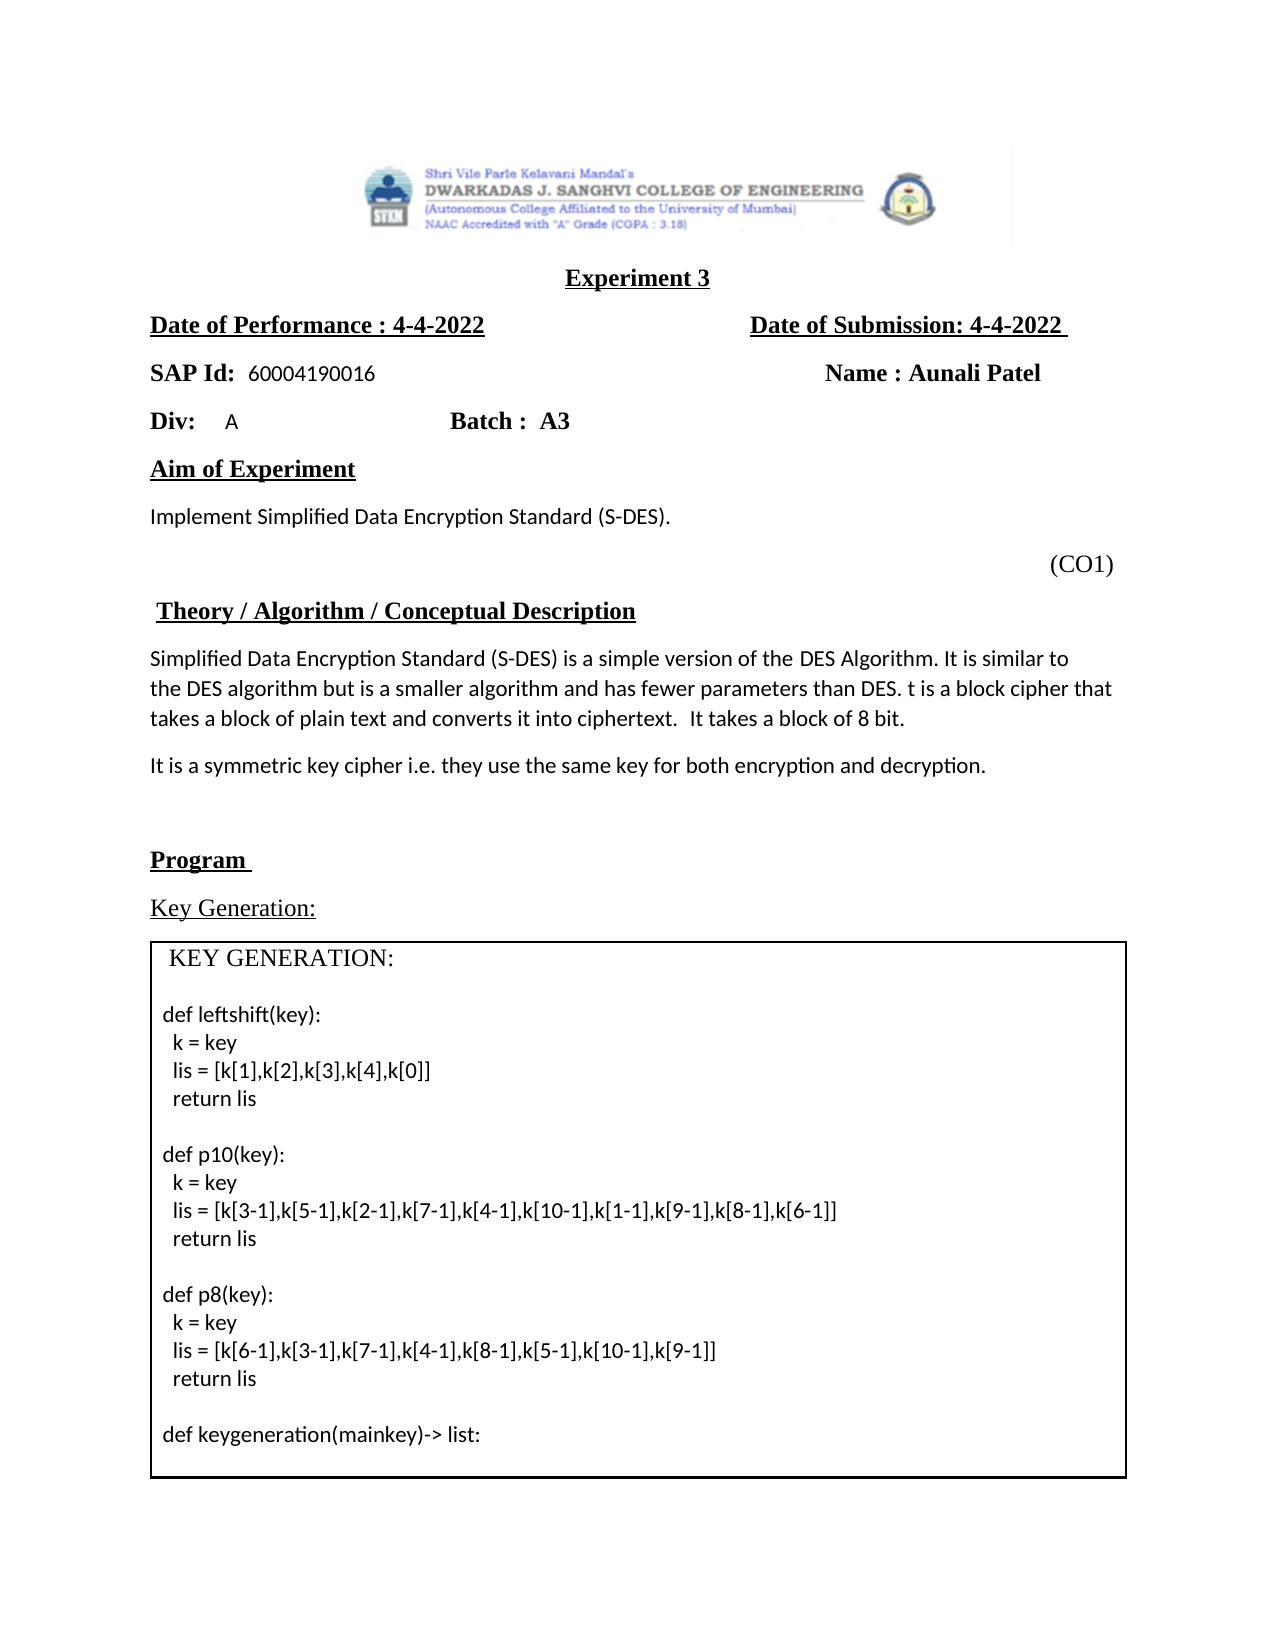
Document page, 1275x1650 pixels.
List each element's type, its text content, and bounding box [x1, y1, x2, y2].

text Program [150, 845, 1125, 874]
text Theory / Algorithm / Conceptual Description [150, 596, 1125, 625]
text Date of Performance : 4-4-2022 Date of Submission: 4-4-2022 [150, 310, 1125, 339]
text Implement Simplified Data Encryption Standard (S-DES). [150, 502, 1125, 530]
text Aim of Experiment [150, 454, 1125, 483]
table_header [152, 943, 1125, 1476]
text Experiment 3 [150, 263, 1125, 291]
text Simplified Data Encryption Standard (S-DES) is a simple version of the DES Algorithm. It is similar to the DES algorithm but is a smaller algorithm and has fewer parameters than DES. t is a block cipher that takes a block of plain text and converts it into ciphertext. It takes a block of 8 bit. [150, 644, 1125, 732]
list (CO1) [225, 549, 1125, 577]
text Div: A Batch : A3 [150, 406, 1125, 435]
picture [262, 150, 1013, 244]
text SAP Id: 60004190016 Name : Aunali Patel [150, 358, 1125, 387]
text Key Generation: [150, 893, 1125, 922]
text It is a symmetric key cipher i.e. they use the same key for both encryption and decryption. [150, 751, 1125, 779]
